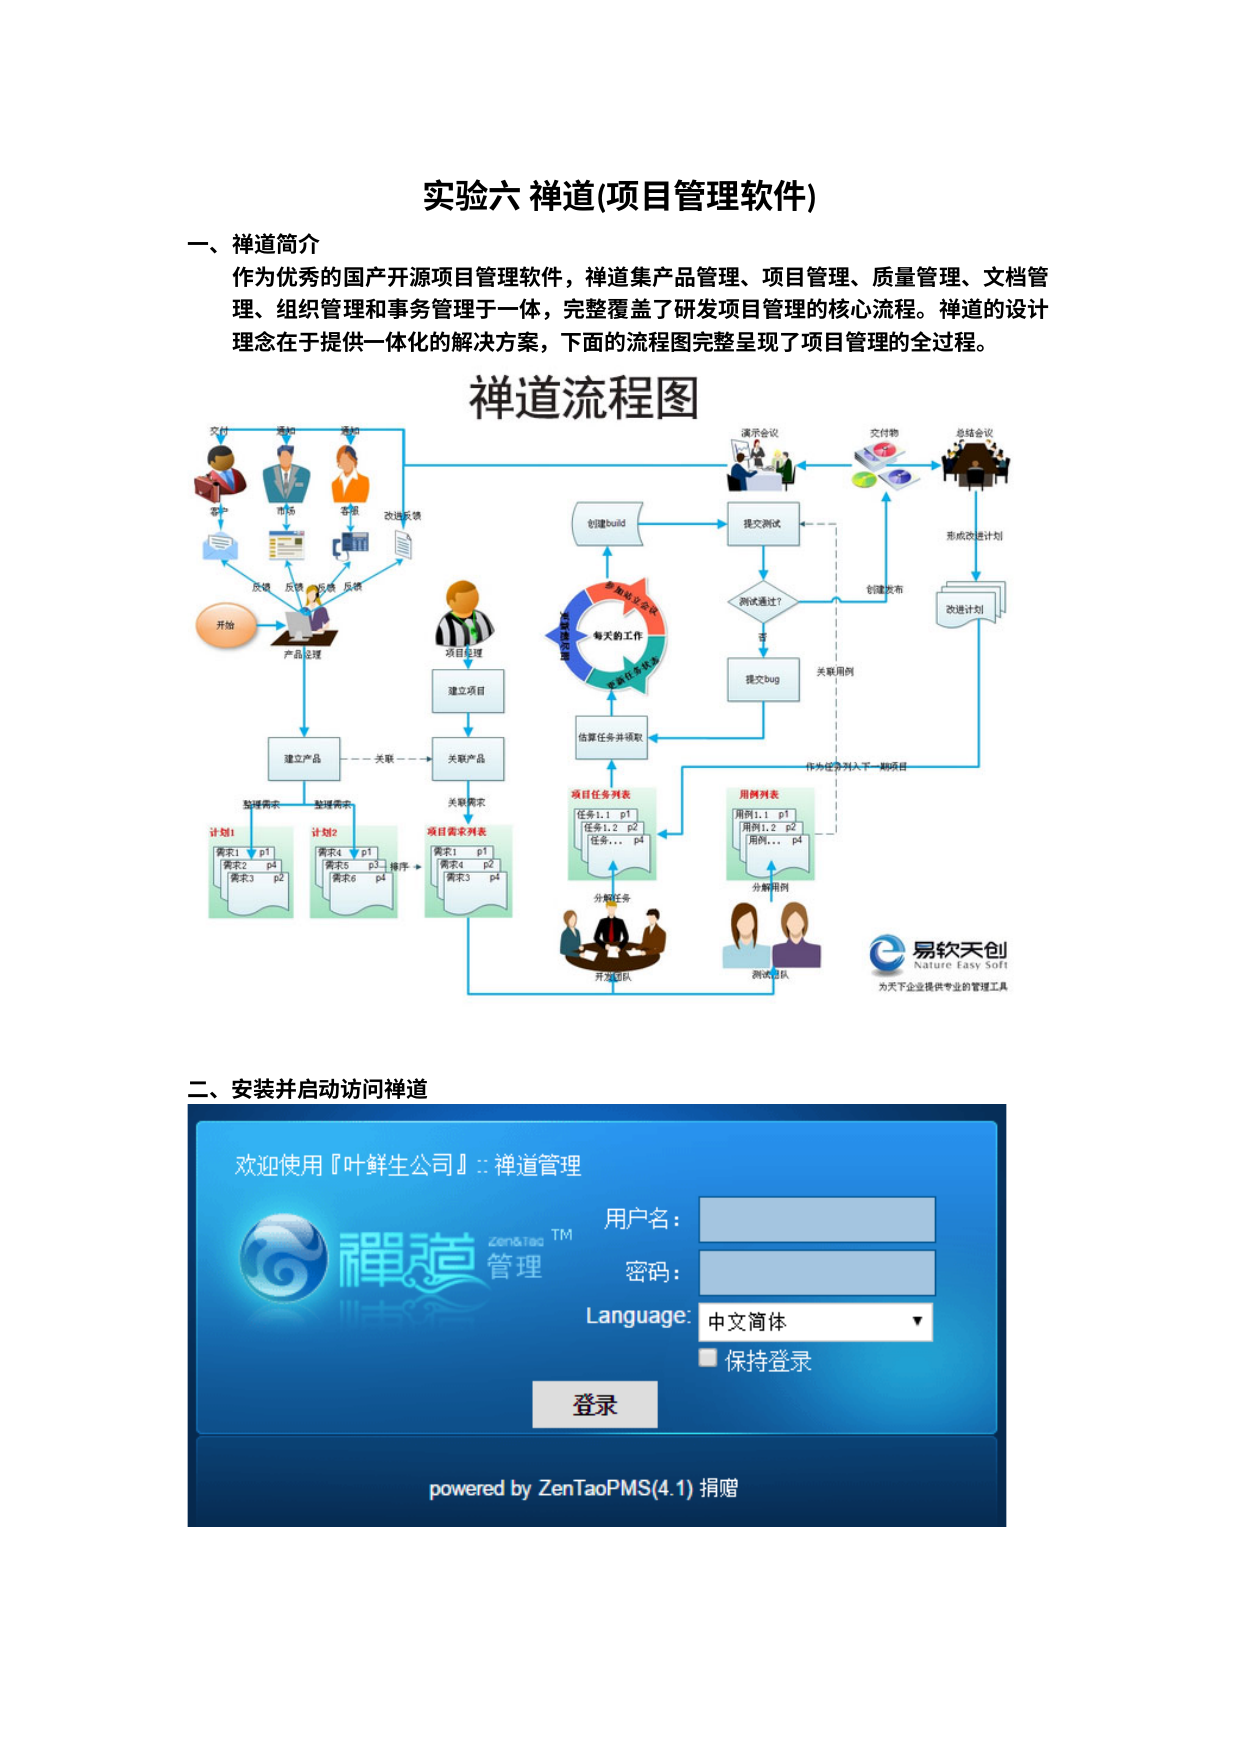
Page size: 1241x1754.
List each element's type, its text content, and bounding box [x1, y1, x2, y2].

picture [187, 357, 1033, 1011]
picture [187, 1104, 1007, 1527]
list 禅道简介 [187, 227, 1053, 259]
text 二、安装并启动访问禅道 [187, 1072, 1053, 1104]
text 实验六 禅道(项目管理软件) [187, 162, 1053, 227]
list 作为优秀的国产开源项目管理软件，禅道集产品管理、项目管理、质量管理、文档管理、组织管理和事务管理于一体，完整覆盖了研发项目管理的核心流程。禅道的设计理念在于提供一体化的解决方案，下面的流程图完整呈现了项目管理的全过程。 [232, 259, 1053, 357]
